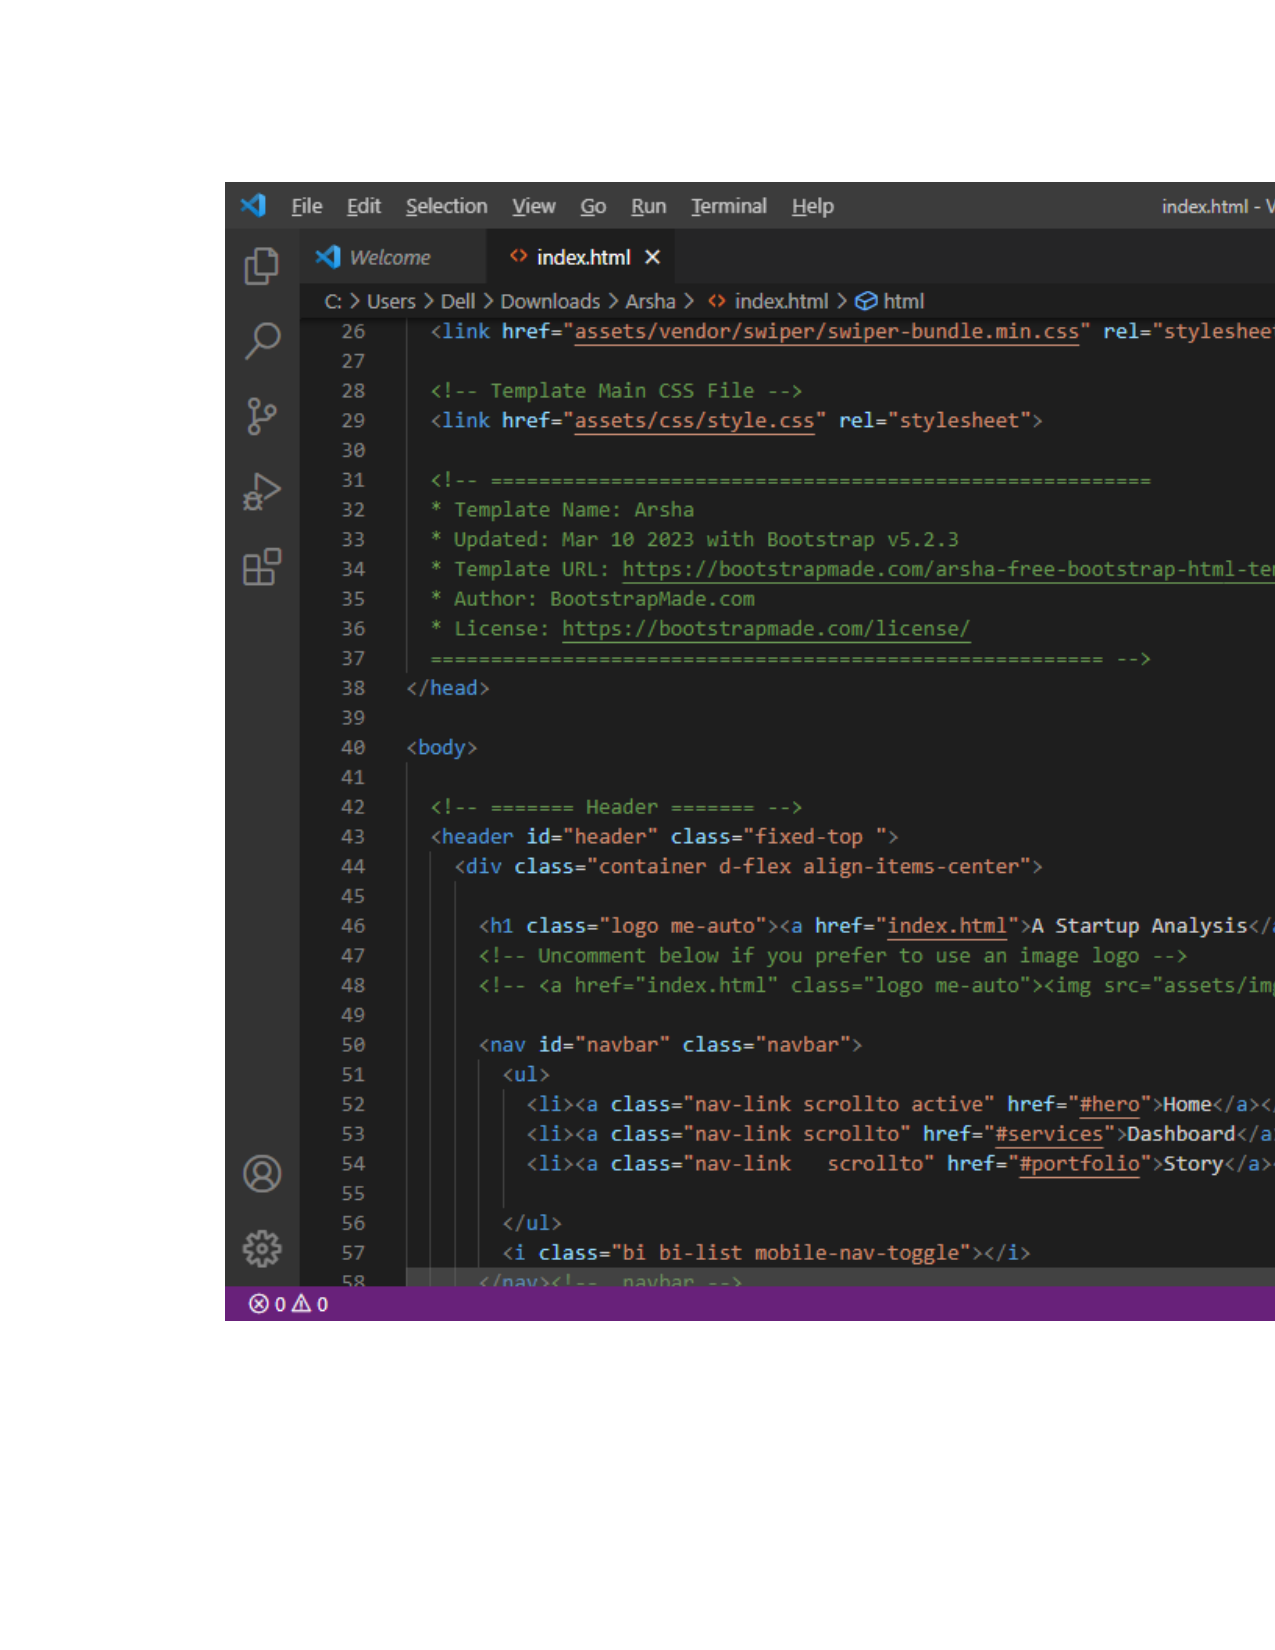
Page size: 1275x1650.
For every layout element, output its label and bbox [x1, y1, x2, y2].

picture [225, 182, 1275, 1321]
